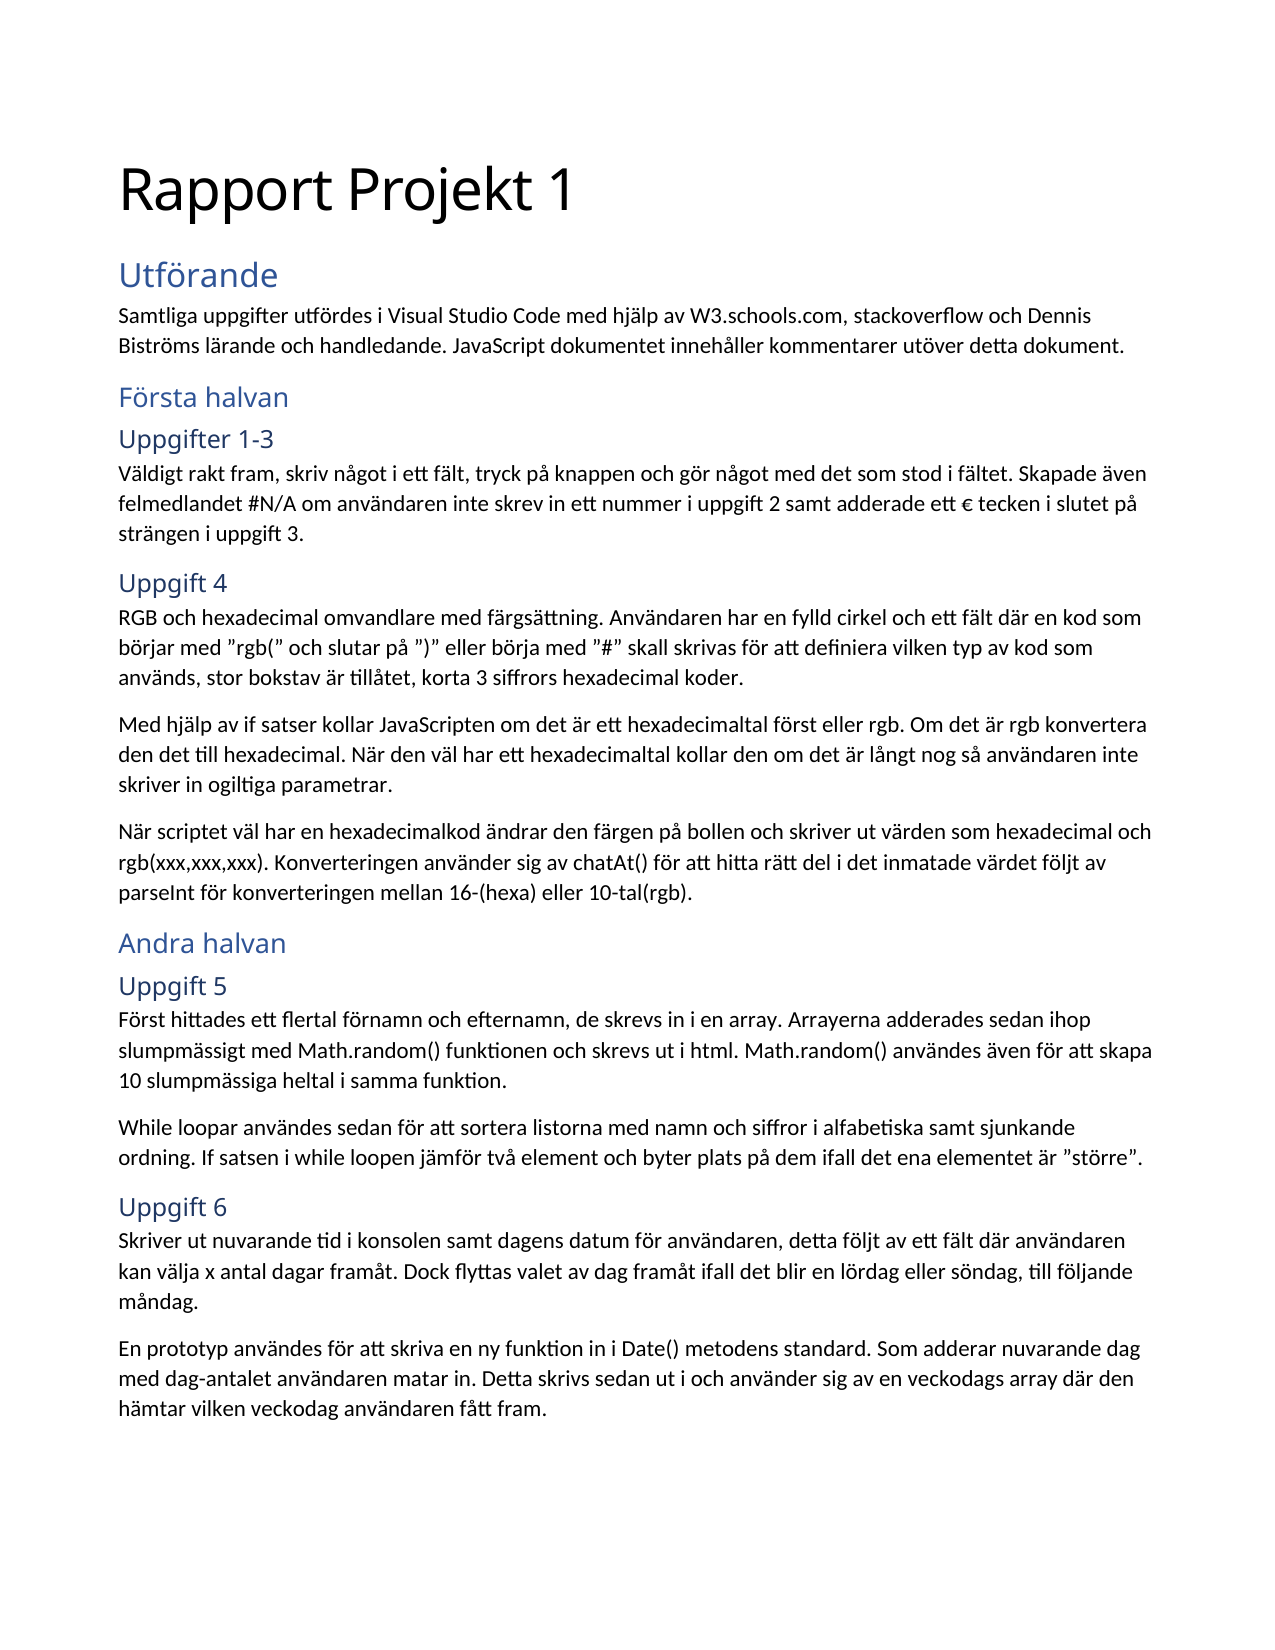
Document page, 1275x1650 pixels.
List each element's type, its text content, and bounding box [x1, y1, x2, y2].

text Väldigt rakt fram, skriv något i ett fält, tryck på knappen och gör något med det som stod i fältet. Skapade även felmedlandet #N/A om användaren inte skrev in ett nummer i uppgift 2 samt adderade ett € tecken i slutet på strängen i uppgift 3. [118, 459, 1157, 547]
subtitle Andra halvan [118, 925, 1157, 962]
text En prototyp användes för att skriva en ny funktion in i Date() metodens standard. Som adderar nuvarande dag med dag-antalet användaren matar in. Detta skrivs sedan ut i och använder sig av en veckodags array där den hämtar vilken veckodag användaren fått fram. [118, 1334, 1157, 1422]
subtitle Uppgift 4 [118, 566, 1157, 600]
text While loopar användes sedan för att sortera listorna med namn och siffror i alfabetiska samt sjunkande ordning. If satsen i while loopen jämför två element och byter plats på dem ifall det ena elementet är ”större”. [118, 1113, 1157, 1171]
text När scriptet väl har en hexadecimalkod ändrar den färgen på bollen och skriver ut värden som hexadecimal och rgb(xxx,xxx,xxx). Konverteringen använder sig av chatAt() för att hitta rätt del i det inmatade värdet följt av parseInt för konverteringen mellan 16-(hexa) eller 10-tal(rgb). [118, 817, 1157, 906]
title Rapport Projekt 1 [118, 148, 1157, 227]
subtitle Uppgifter 1-3 [118, 422, 1157, 456]
subtitle Uppgift 5 [118, 969, 1157, 1003]
text Samtliga uppgifter utfördes i Visual Studio Code med hjälp av W3.schools.com, stackoverflow och Dennis Biströms lärande och handledande. JavaScript dokumentet innehåller kommentarer utöver detta dokument. [118, 301, 1157, 359]
text Skriver ut nuvarande tid i konsolen samt dagens datum för användaren, detta följt av ett fält där användaren kan välja x antal dagar framåt. Dock flyttas valet av dag framåt ifall det blir en lördag eller söndag, till följande måndag. [118, 1227, 1157, 1315]
subtitle Utförande [118, 252, 1157, 297]
text RGB och hexadecimal omvandlare med färgsättning. Användaren har en fylld cirkel och ett fält där en kod som börjar med ”rgb(” och slutar på ”)” eller börja med ”#” skall skrivas för att definiera vilken typ av kod som används, stor bokstav är tillåtet, korta 3 siffrors hexadecimal koder. [118, 603, 1157, 691]
text Med hjälp av if satser kollar JavaScripten om det är ett hexadecimaltal först eller rgb. Om det är rgb konvertera den det till hexadecimal. När den väl har ett hexadecimaltal kollar den om det är långt nog så användaren inte skriver in ogiltiga parametrar. [118, 710, 1157, 799]
text Först hittades ett flertal förnamn och efternamn, de skrevs in i en array. Arrayerna adderades sedan ihop slumpmässigt med Math.random() funktionen och skrevs ut i html. Math.random() användes även för att skapa 10 slumpmässiga heltal i samma funktion. [118, 1006, 1157, 1094]
subtitle Uppgift 6 [118, 1190, 1157, 1224]
subtitle Första halvan [118, 378, 1157, 415]
